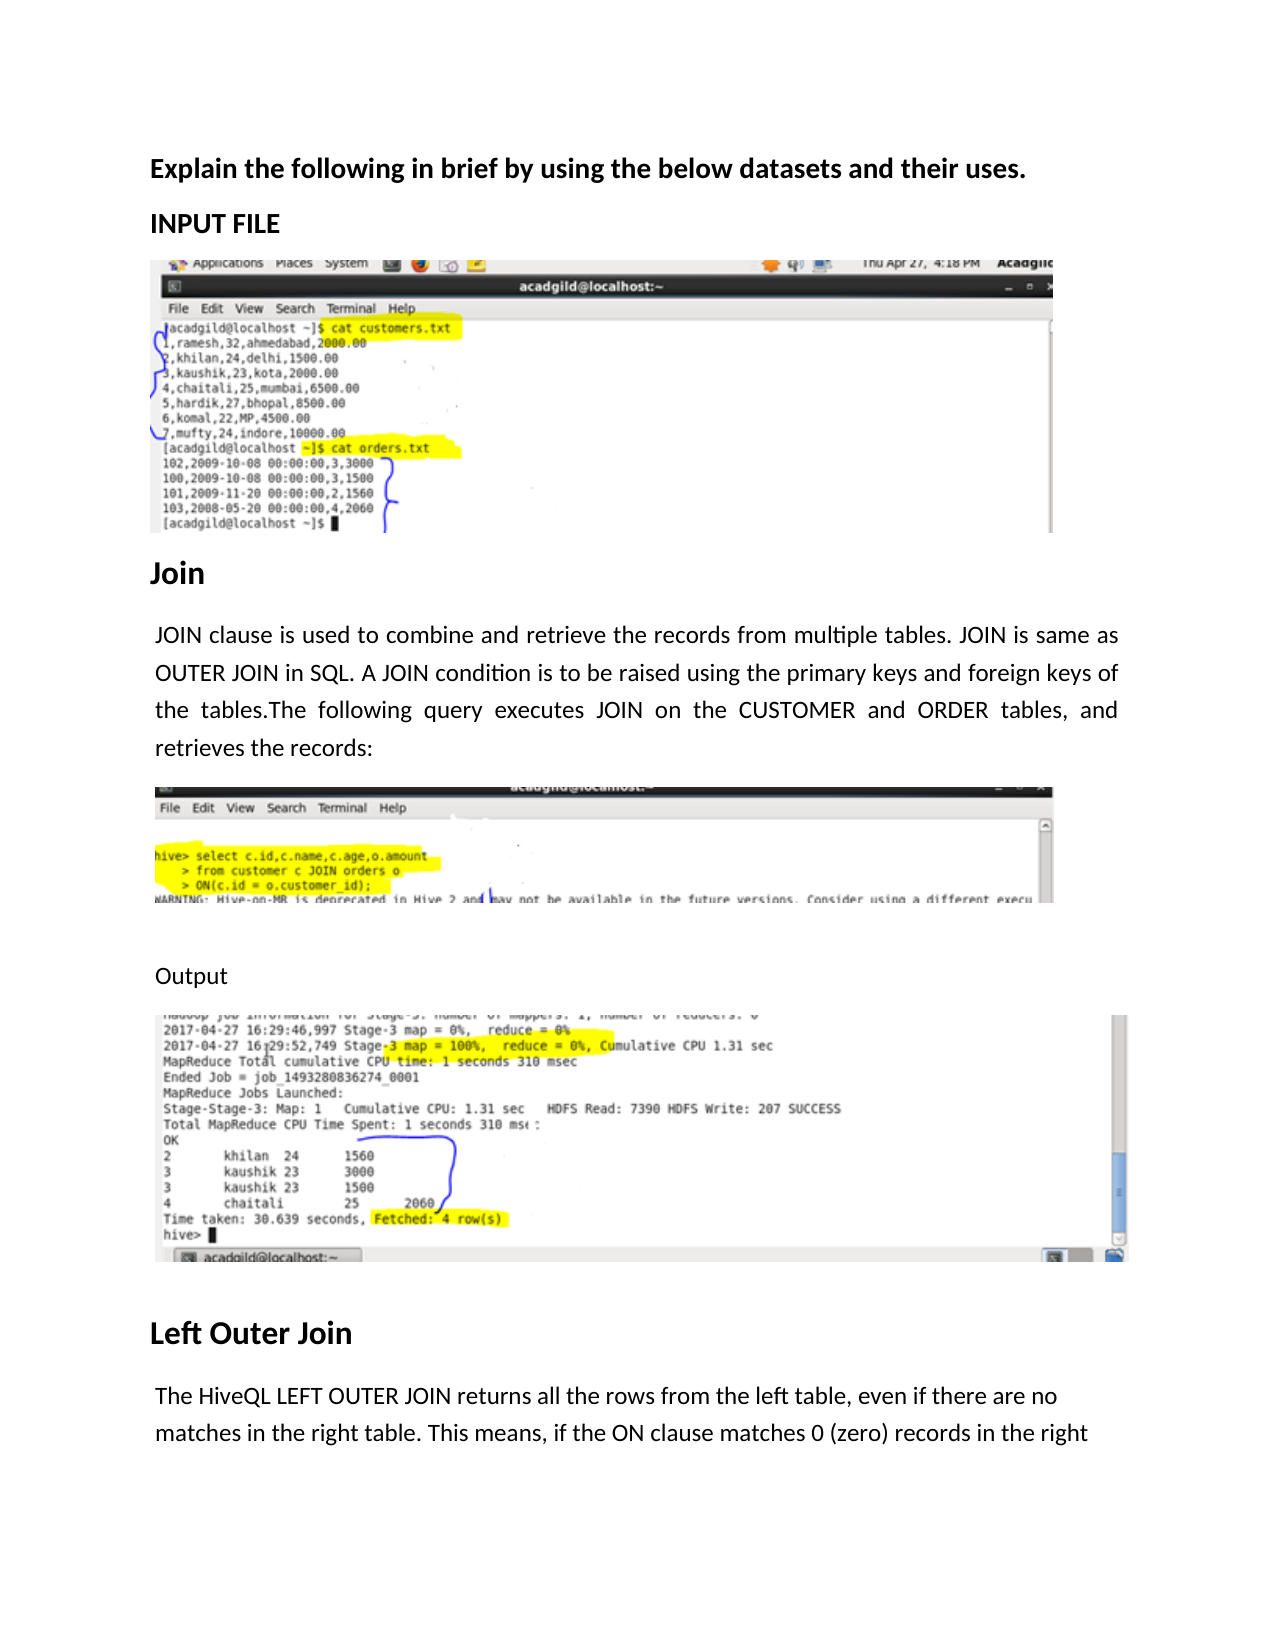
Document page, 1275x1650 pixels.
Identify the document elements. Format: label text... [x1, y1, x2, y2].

text INPUT FILE [150, 205, 1125, 241]
text Join [150, 552, 1125, 592]
text Left Outer Join [150, 1312, 1125, 1353]
text Output [155, 953, 1120, 990]
picture [150, 260, 1053, 533]
picture [155, 787, 1054, 903]
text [155, 1373, 1120, 1448]
text Explain the following in brief by using the below datasets and their uses. [150, 150, 1125, 186]
picture [155, 1015, 1129, 1262]
text JOIN clause is used to combine and retrieve the records from multiple tables. JOIN is same as OUTER JOIN in SQL. A JOIN condition is to be raised using the primary keys and foreign keys of the tables.The following query executes JOIN on the CUSTOMER and ORDER tables, and retrieves the records: [155, 612, 1120, 762]
